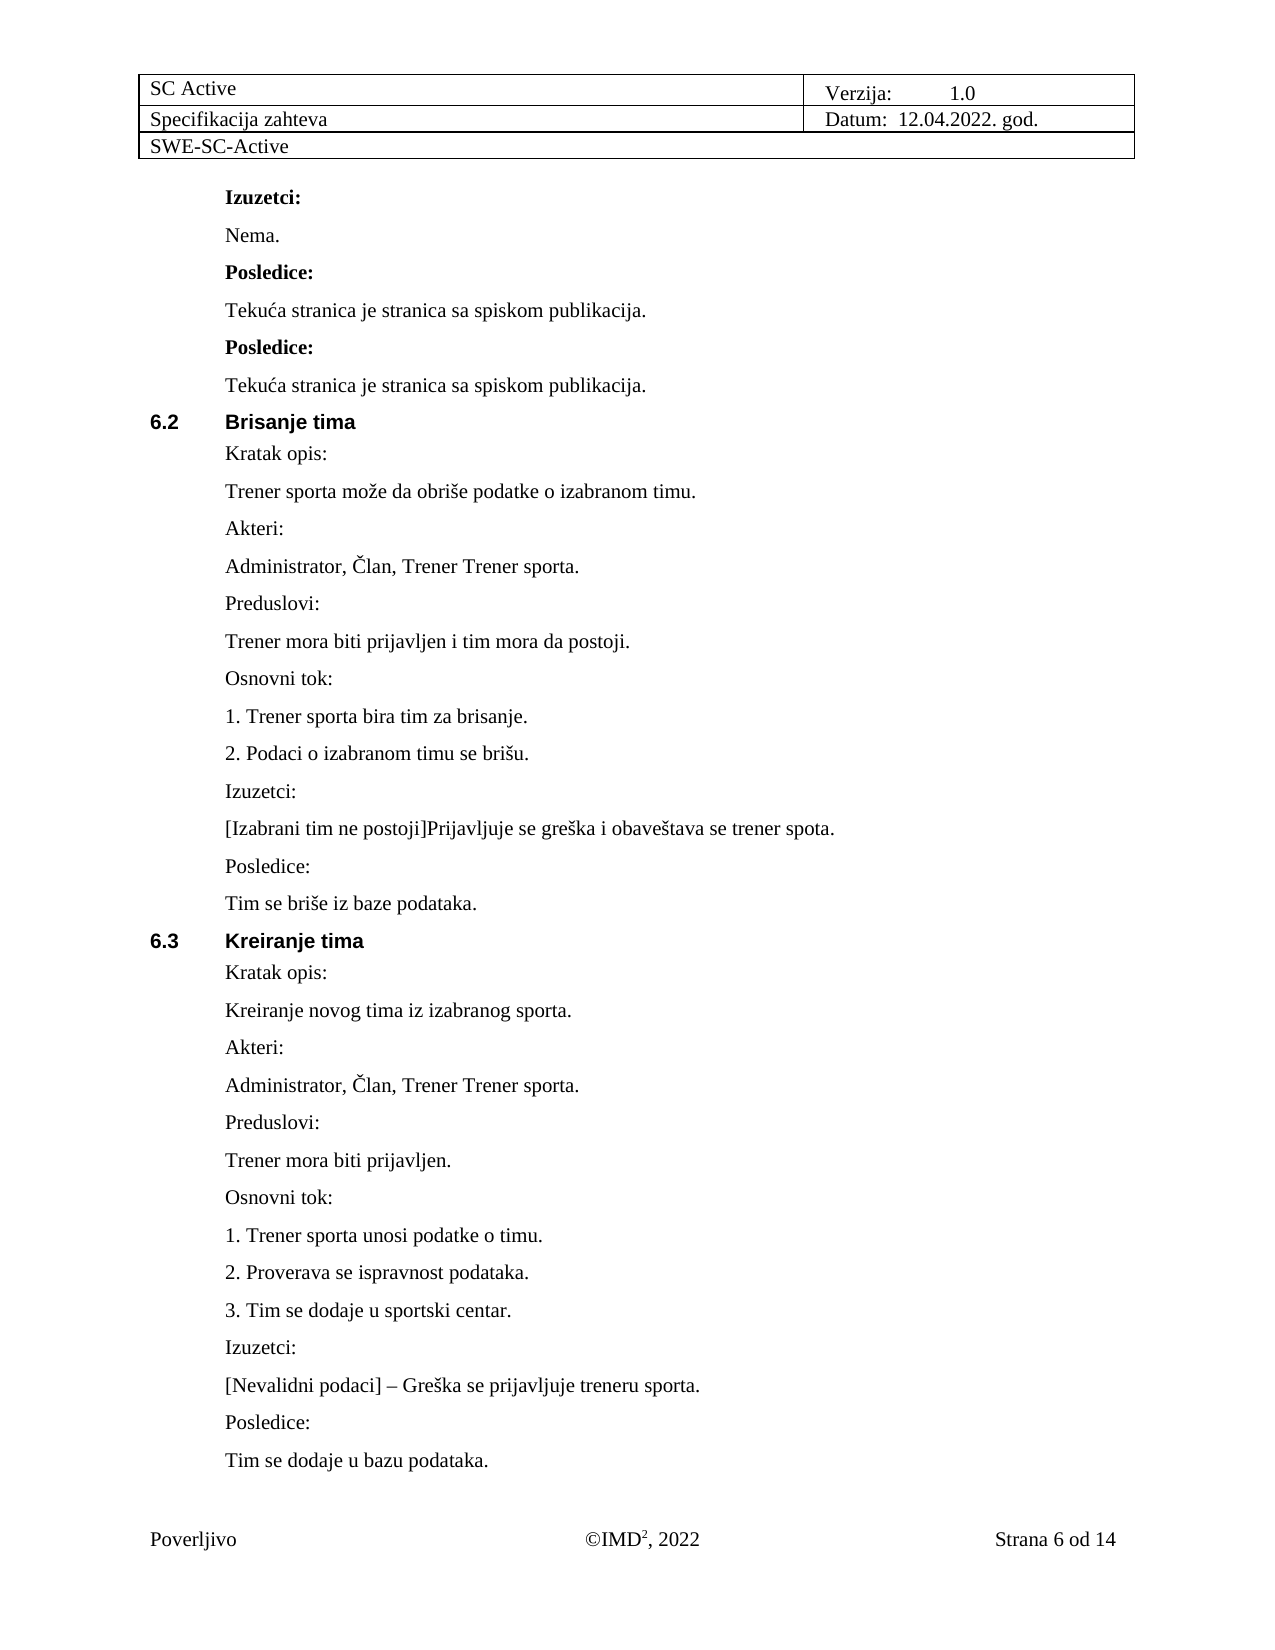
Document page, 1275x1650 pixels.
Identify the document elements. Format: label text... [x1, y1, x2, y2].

text Preduslovi: [225, 590, 1125, 615]
text Trener mora biti prijavljen i tim mora da postoji. [225, 628, 1125, 653]
text Akteri: [225, 515, 1125, 540]
text Kratak opis: [225, 959, 1125, 984]
text 2. Podaci o izabranom timu se brišu. [225, 740, 1125, 765]
text Tim se dodaje u bazu podataka. [225, 1447, 1125, 1472]
text 3. Tim se dodaje u sportski centar. [225, 1297, 1125, 1322]
text Posledice: [225, 1409, 1125, 1434]
text Izuzetci: [225, 778, 1125, 803]
text Preduslovi: [225, 1109, 1125, 1134]
subtitle Kreiranje tima [150, 928, 1125, 953]
text Izuzetci: [225, 1334, 1125, 1359]
text [Izabrani tim ne postoji]Prijavljuje se greška i obaveštava se trener spota. [225, 815, 1125, 840]
text Posledice: [225, 853, 1125, 878]
text 2. Proverava se ispravnost podataka. [225, 1259, 1125, 1284]
text Osnovni tok: [225, 665, 1125, 690]
text Trener sporta može da obriše podatke o izabranom timu. [225, 478, 1125, 503]
text [Nevalidni podaci] – Greška se prijavljuje treneru sporta. [225, 1372, 1125, 1397]
text Tim se briše iz baze podataka. [225, 890, 1125, 915]
text Administrator, Član, Trener Trener sporta. [225, 553, 1125, 578]
text Tekuća stranica je stranica sa spiskom publikacija. [225, 297, 1125, 322]
text Akteri: [225, 1034, 1125, 1059]
text 1. Trener sporta unosi podatke o timu. [225, 1222, 1125, 1247]
text Administrator, Član, Trener Trener sporta. [225, 1072, 1125, 1097]
text Izuzetci: [225, 184, 1125, 209]
text Osnovni tok: [225, 1184, 1125, 1209]
text Posledice: [225, 259, 1125, 284]
text Kratak opis: [225, 440, 1125, 465]
text Tekuća stranica je stranica sa spiskom publikacija. [225, 372, 1125, 397]
text Trener mora biti prijavljen. [225, 1147, 1125, 1172]
text Kreiranje novog tima iz izabranog sporta. [225, 997, 1125, 1022]
text Posledice: [225, 334, 1125, 359]
subtitle Brisanje tima [150, 409, 1125, 434]
text 1. Trener sporta bira tim za brisanje. [225, 703, 1125, 728]
text Nema. [225, 222, 1125, 247]
